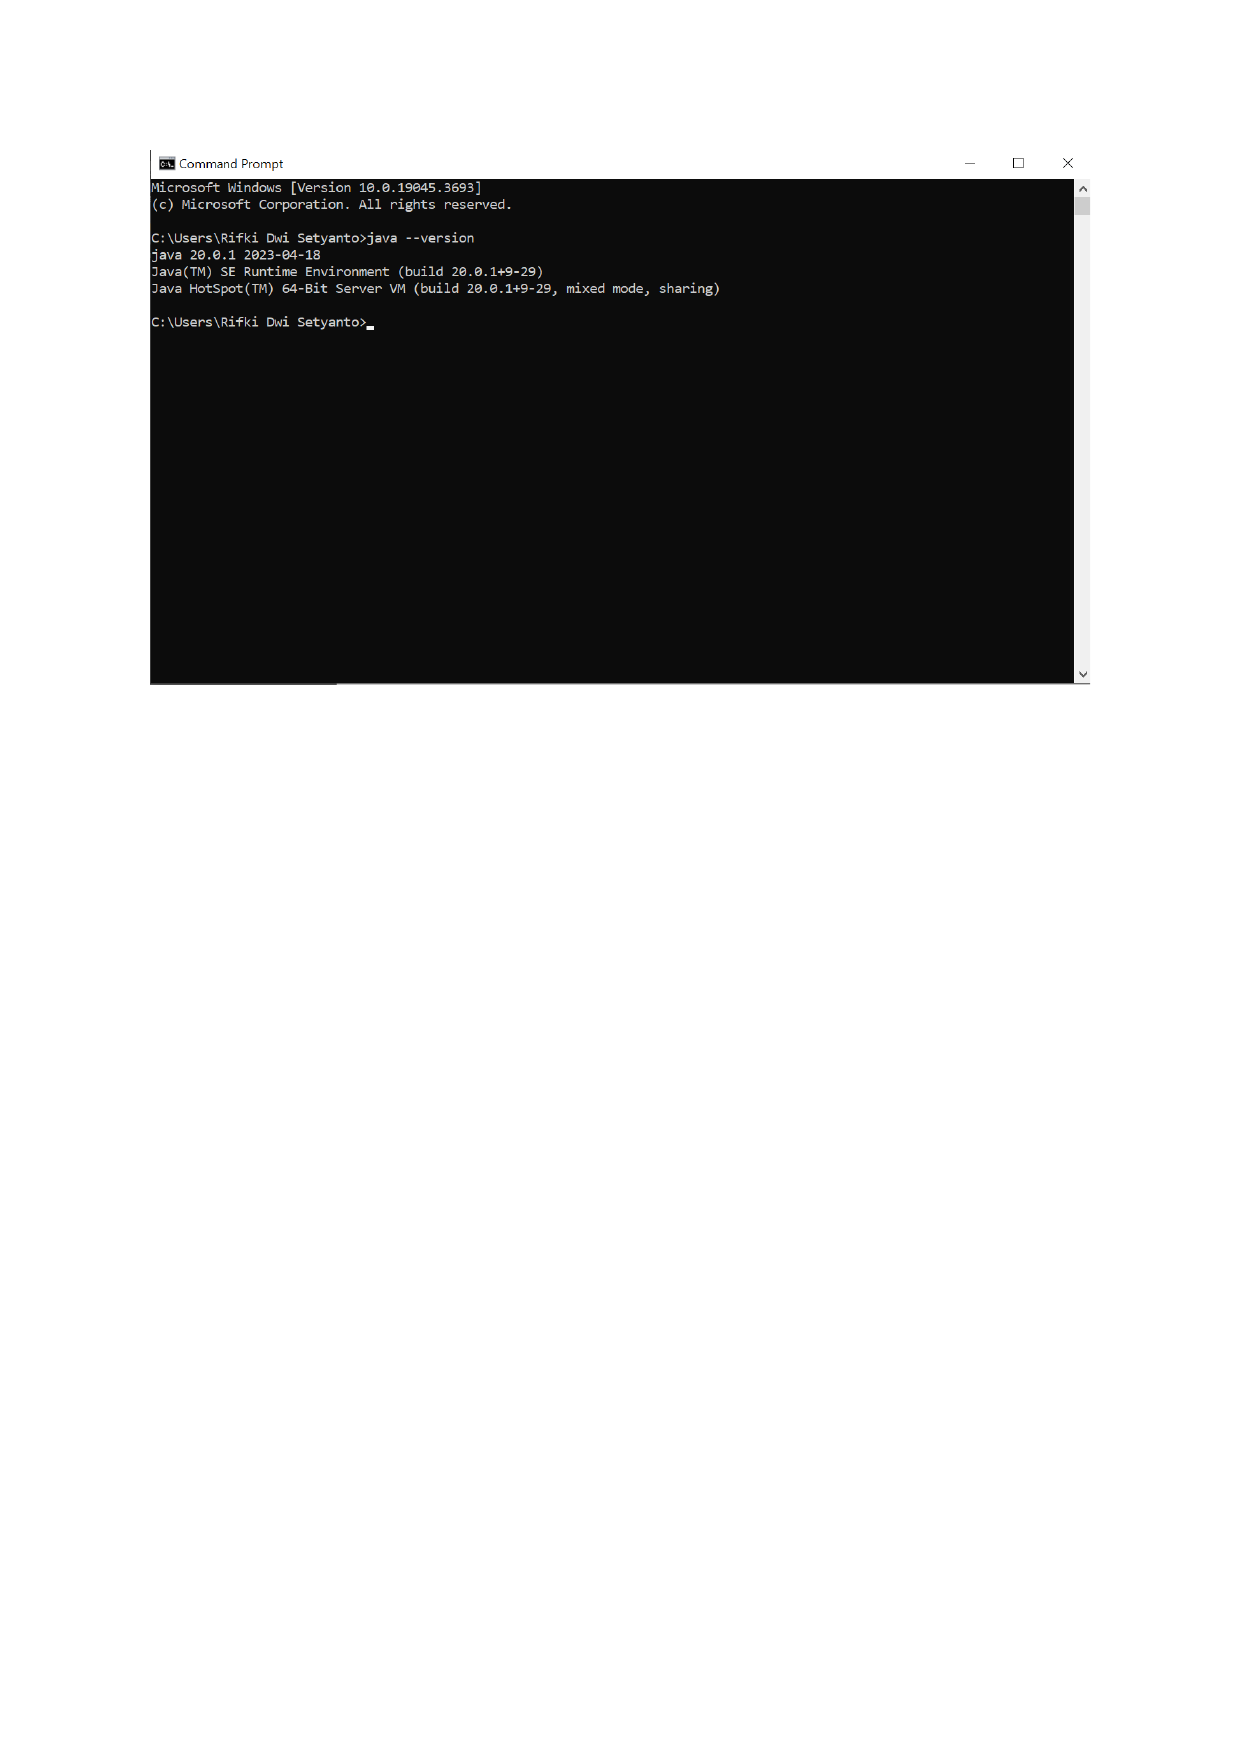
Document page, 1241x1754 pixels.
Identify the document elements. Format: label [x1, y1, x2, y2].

picture [150, 150, 1091, 685]
